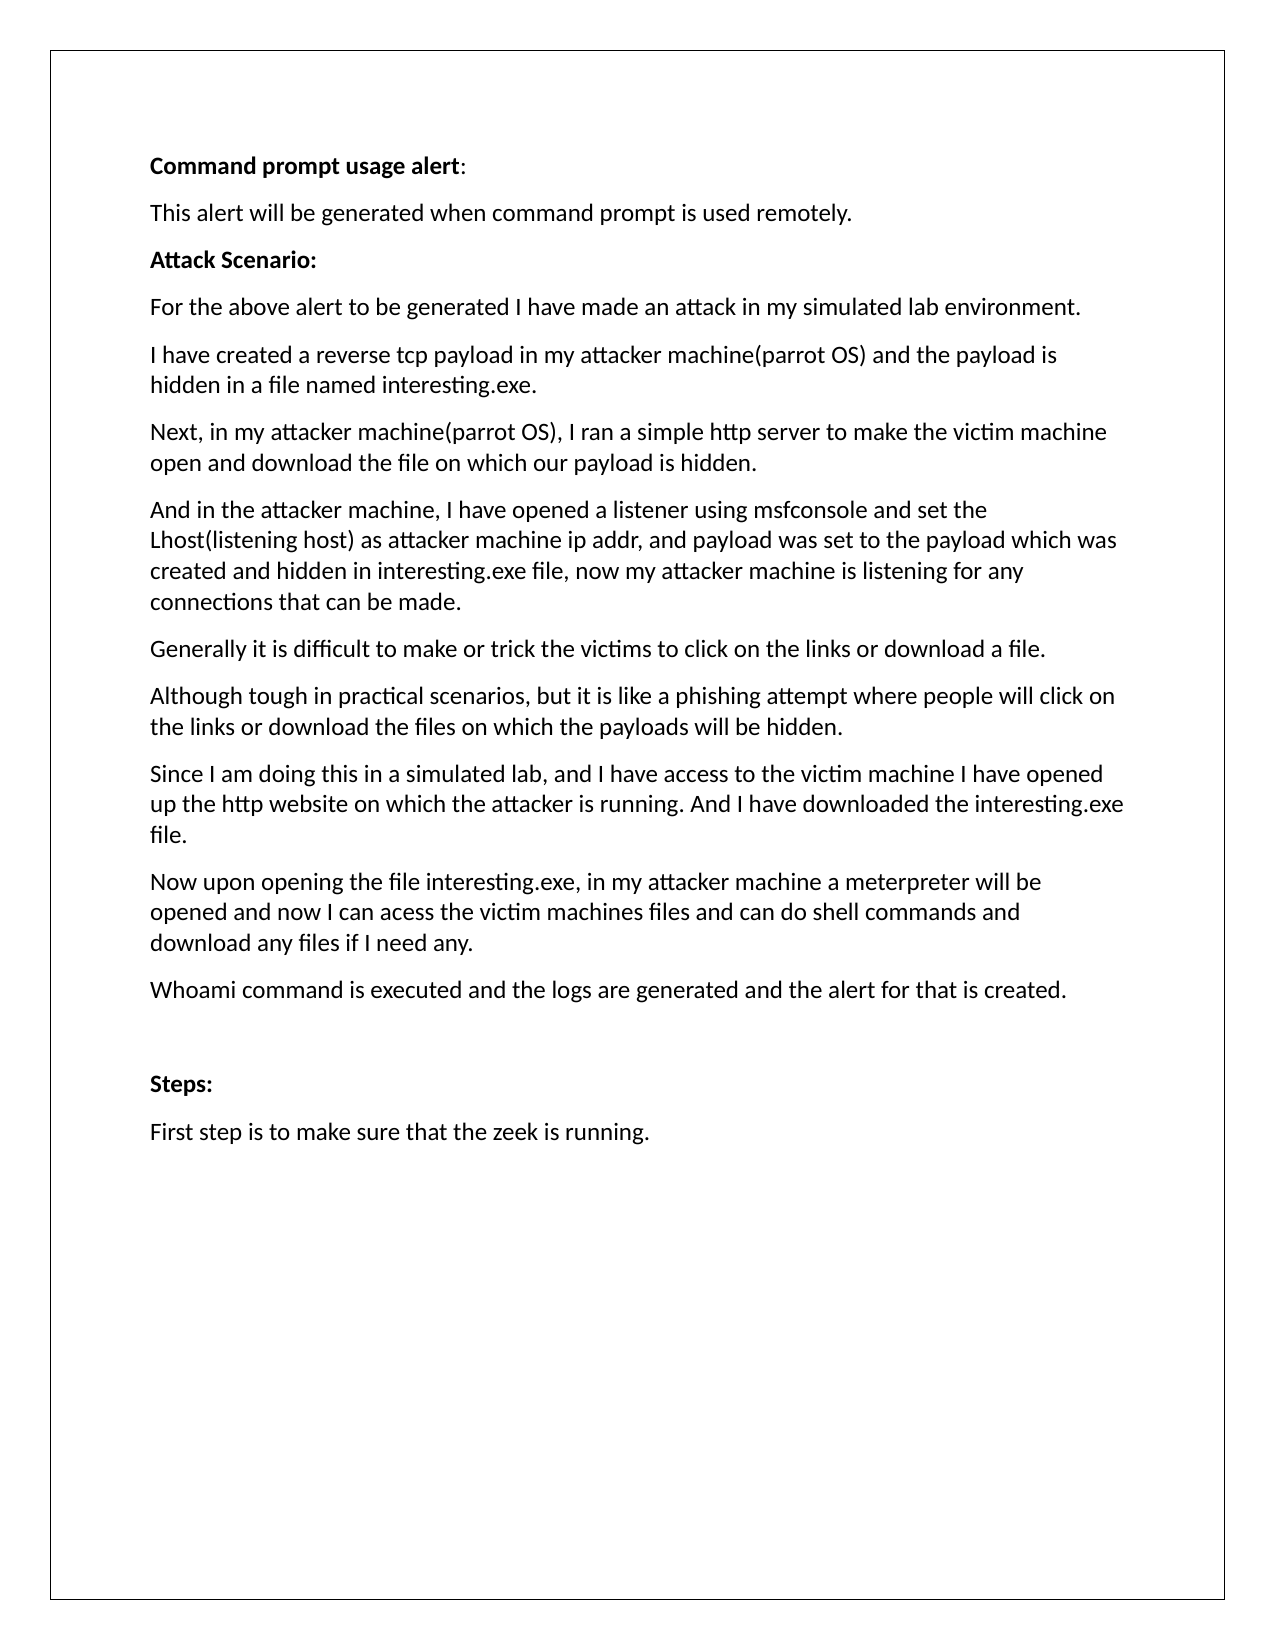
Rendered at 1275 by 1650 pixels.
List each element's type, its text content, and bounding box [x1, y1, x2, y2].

text Since I am doing this in a simulated lab, and I have access to the victim machine I have opened up the http website on which the attacker is running. And I have downloaded the interesting.exe file. [150, 758, 1125, 849]
text Steps: [150, 1069, 1125, 1099]
text Although tough in practical scenarios, but it is like a phishing attempt where people will click on the links or download the files on which the payloads will be hidden. [150, 680, 1125, 741]
text Now upon opening the file interesting.exe, in my attacker machine a meterpreter will be opened and now I can acess the victim machines files and can do shell commands and download any files if I need any. [150, 866, 1125, 958]
text This alert will be generated when command prompt is used remotely. [150, 197, 1125, 228]
text First step is to make sure that the zeek is running. [150, 1116, 1125, 1146]
text Generally it is difficult to make or trick the victims to click on the links or download a file. [150, 633, 1125, 663]
text Attack Scenario: [150, 244, 1125, 275]
text Whoami command is executed and the logs are generated and the alert for that is created. [150, 974, 1125, 1005]
text And in the attacker machine, I have opened a listener using msfconsole and set the Lhost(listening host) as attacker machine ip addr, and payload was set to the payload which was created and hidden in interesting.exe file, now my attacker machine is listening for any connections that can be made. [150, 494, 1125, 616]
text I have created a reverse tcp payload in my attacker machine(parrot OS) and the payload is hidden in a file named interesting.exe. [150, 339, 1125, 400]
text Next, in my attacker machine(parrot OS), I ran a simple http server to make the victim machine open and download the file on which our payload is hidden. [150, 416, 1125, 477]
text For the above alert to be generated I have made an attack in my simulated lab environment. [150, 292, 1125, 322]
text Command prompt usage alert: [150, 150, 1125, 181]
